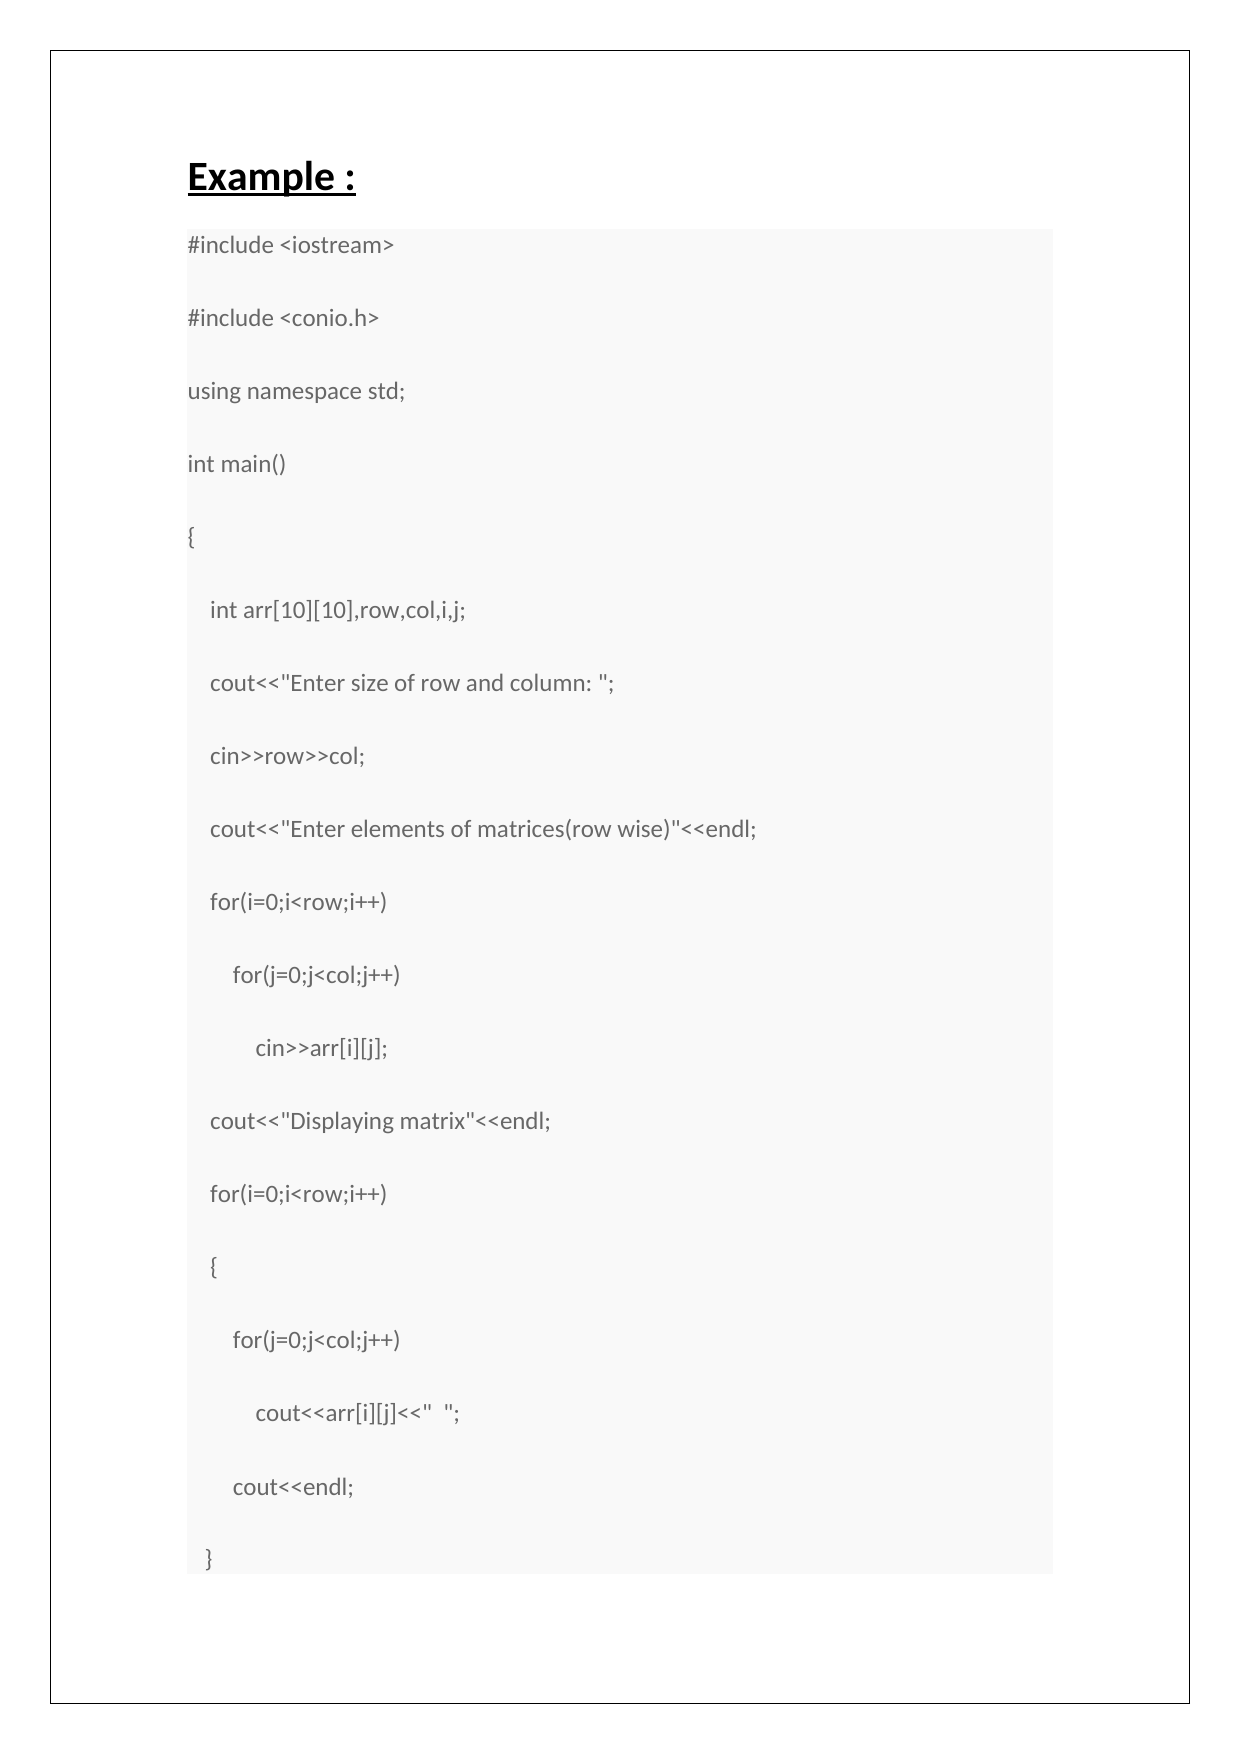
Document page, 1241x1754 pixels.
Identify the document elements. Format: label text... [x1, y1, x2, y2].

text cin>>arr[i][j]; [187, 1032, 1053, 1063]
text cout<<"Enter elements of matrices(row wise)"<<endl; [187, 813, 1053, 844]
text } [187, 1544, 1053, 1574]
text for(j=0;j<col;j++) [187, 959, 1053, 990]
text #include <iostream> [187, 229, 1053, 260]
text for(j=0;j<col;j++) [187, 1324, 1053, 1355]
text int arr[10][10],row,col,i,j; [187, 594, 1053, 625]
text Example : [187, 150, 1053, 201]
text int main() [187, 448, 1053, 479]
text cout<<"Enter size of row and column: "; [187, 667, 1053, 698]
text #include <conio.h> [187, 302, 1053, 333]
text using namespace std; [187, 375, 1053, 406]
text for(i=0;i<row;i++) [187, 1178, 1053, 1209]
text cout<<arr[i][j]<<" "; [187, 1398, 1053, 1428]
text cin>>row>>col; [187, 740, 1053, 771]
text cout<<"Displaying matrix"<<endl; [187, 1106, 1053, 1136]
text cout<<endl; [187, 1471, 1053, 1501]
text for(i=0;i<row;i++) [187, 886, 1053, 917]
text { [187, 521, 1053, 552]
text { [187, 1252, 1053, 1282]
